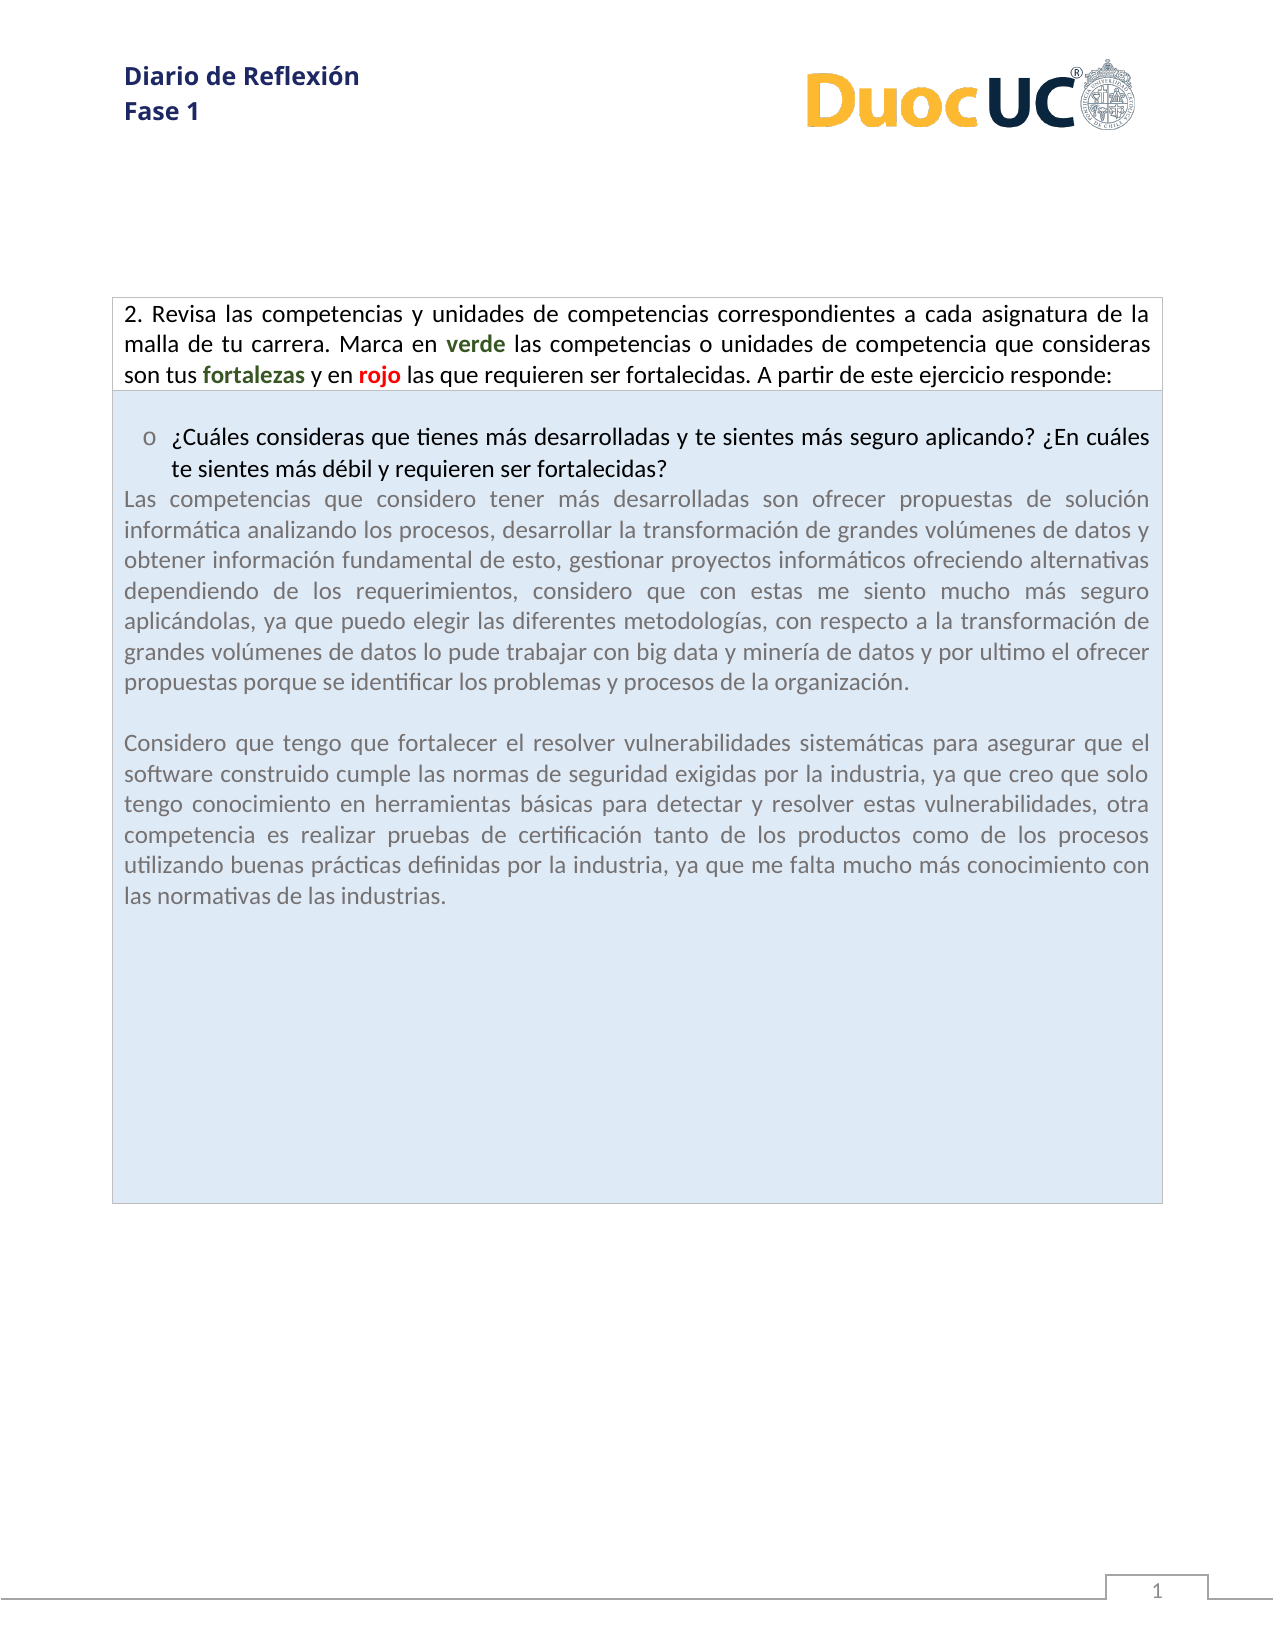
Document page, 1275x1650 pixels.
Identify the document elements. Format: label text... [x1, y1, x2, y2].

table_cell ¿Cuáles consideras que tienes más desarrolladas y te sientes más seguro aplicando? ¿En cuáles te sientes más débil y requieren ser fortalecidas? Las competencias que considero tener más desarrolladas son ofrecer propuestas de solución informática analizando los procesos, desarrollar la transformación de grandes volúmenes de datos y obtener información fundamental de esto, gestionar proyectos informáticos ofreciendo alternativas dependiendo de los requerimientos, considero que con estas me siento mucho más seguro aplicándolas, ya que puedo elegir las diferentes metodologías, con respecto a la transformación de grandes volúmenes de datos lo pude trabajar con big data y minería de datos y por ultimo el ofrecer propuestas porque se identificar los problemas y procesos de la organización. Considero que tengo que fortalecer el resolver vulnerabilidades sistemáticas para asegurar que el software construido cumple las normas de seguridad exigidas por la industria, ya que creo que solo tengo conocimiento en herramientas básicas para detectar y resolver estas vulnerabilidades, otra competencia es realizar pruebas de certificación tanto de los productos como de los procesos utilizando buenas prácticas definidas por la industria, ya que me falta mucho más conocimiento con las normativas de las industrias. [113, 391, 1162, 1203]
picture [807, 59, 1135, 130]
table_header 2. Revisa las competencias y unidades de competencias correspondientes a cada asignatura de la malla de tu carrera. Marca en verde las competencias o unidades de competencia que consideras son tus fortalezas y en rojo las que requieren ser fortalecidas. A partir de este ejercicio responde: [113, 298, 1162, 389]
